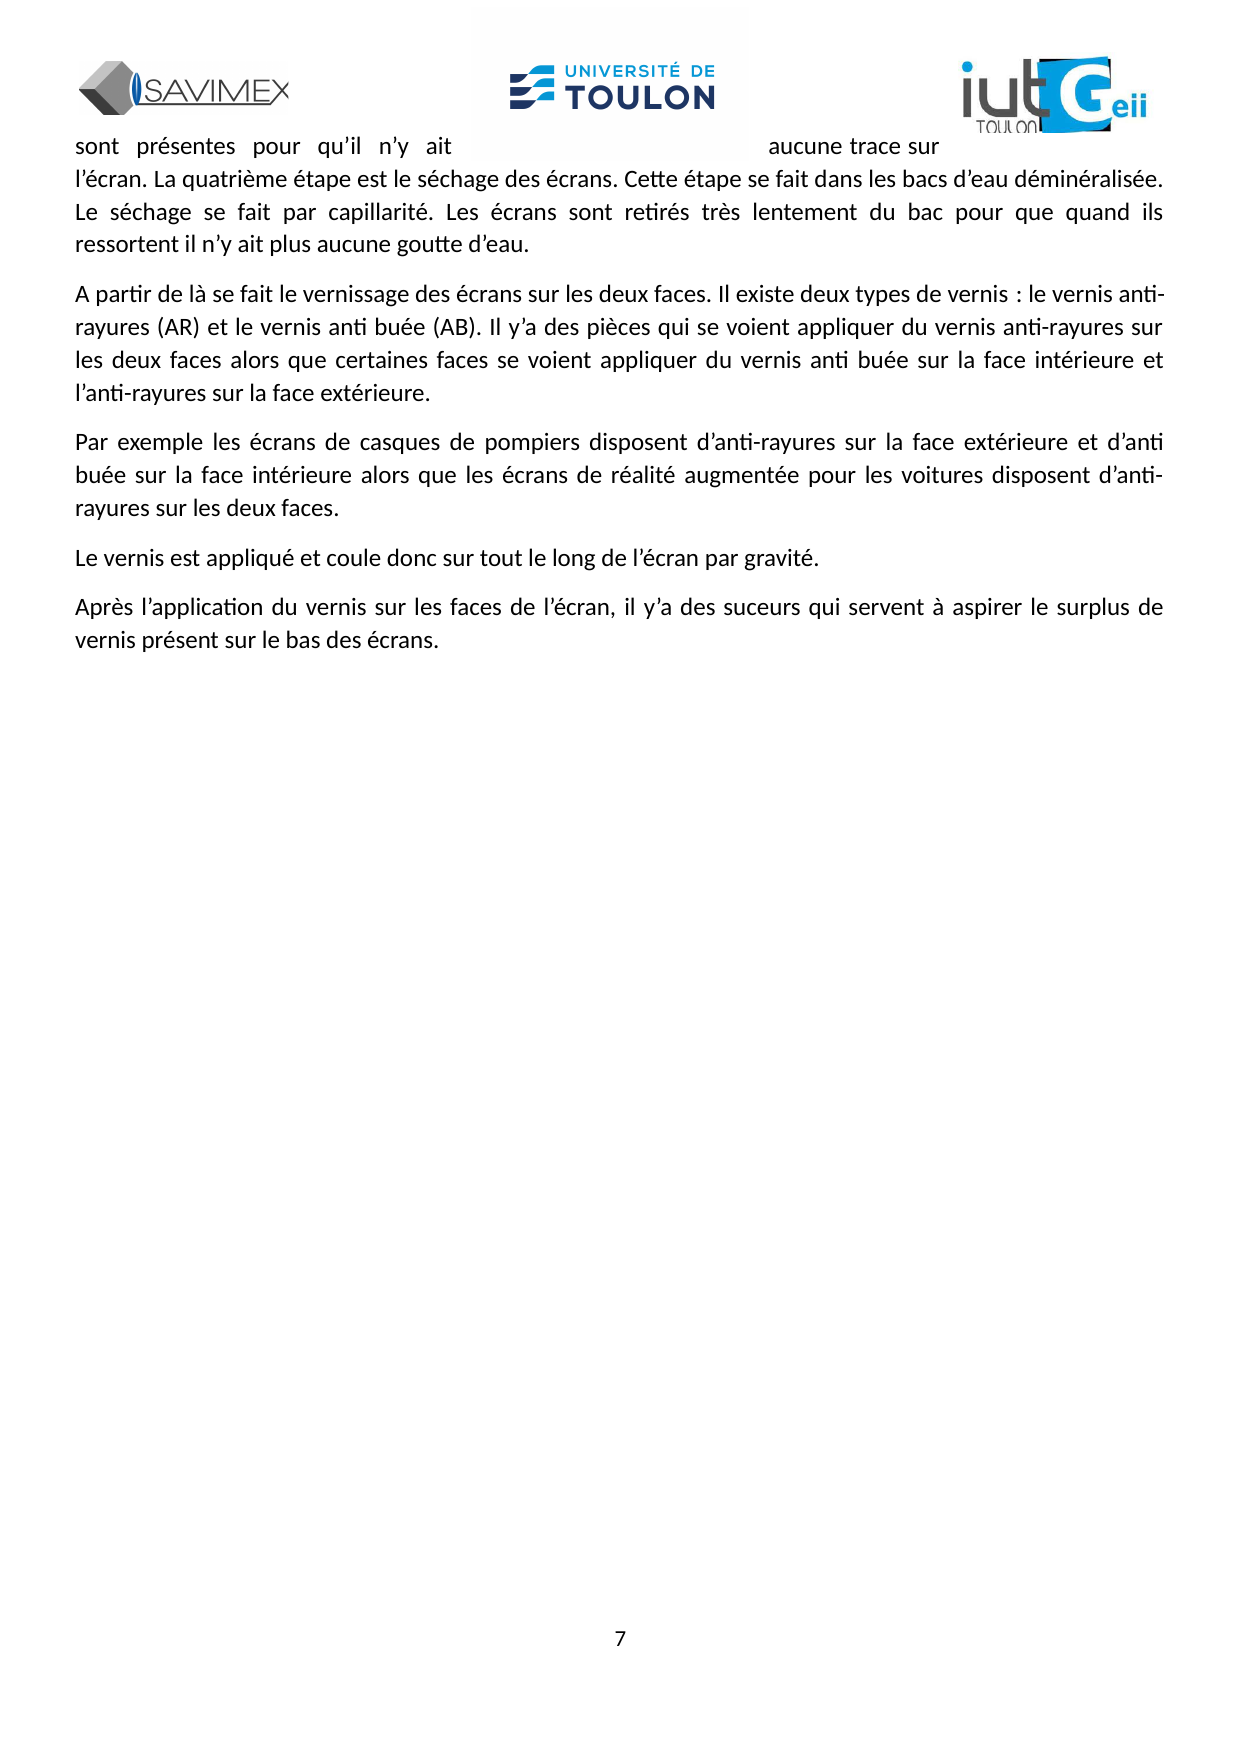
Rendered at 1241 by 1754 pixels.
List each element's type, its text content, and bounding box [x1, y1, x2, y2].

text Le vernis est appliqué et coule donc sur tout le long de l’écran par gravité. [75, 542, 1165, 572]
picture [471, 7, 750, 161]
text Après l’application du vernis sur les faces de l’écran, il y’a des suceurs qui servent à aspirer le surplus de vernis présent sur le bas des écrans. [75, 591, 1165, 655]
picture [78, 61, 288, 115]
text A partir de là se fait le vernissage des écrans sur les deux faces. Il existe deux types de vernis : le vernis anti-rayures (AR) et le vernis anti buée (AB). Il y’a des pièces qui se voient appliquer du vernis anti-rayures sur les deux faces alors que certaines faces se voient appliquer du vernis anti buée sur la face intérieure et l’anti-rayures sur la face extérieure. [75, 278, 1165, 407]
picture [958, 52, 1155, 133]
text Par exemple les écrans de casques de pompiers disposent d’anti-rayures sur la face extérieure et d’anti buée sur la face intérieure alors que les écrans de réalité augmentée pour les voitures disposent d’anti-rayures sur les deux faces. [75, 426, 1165, 523]
